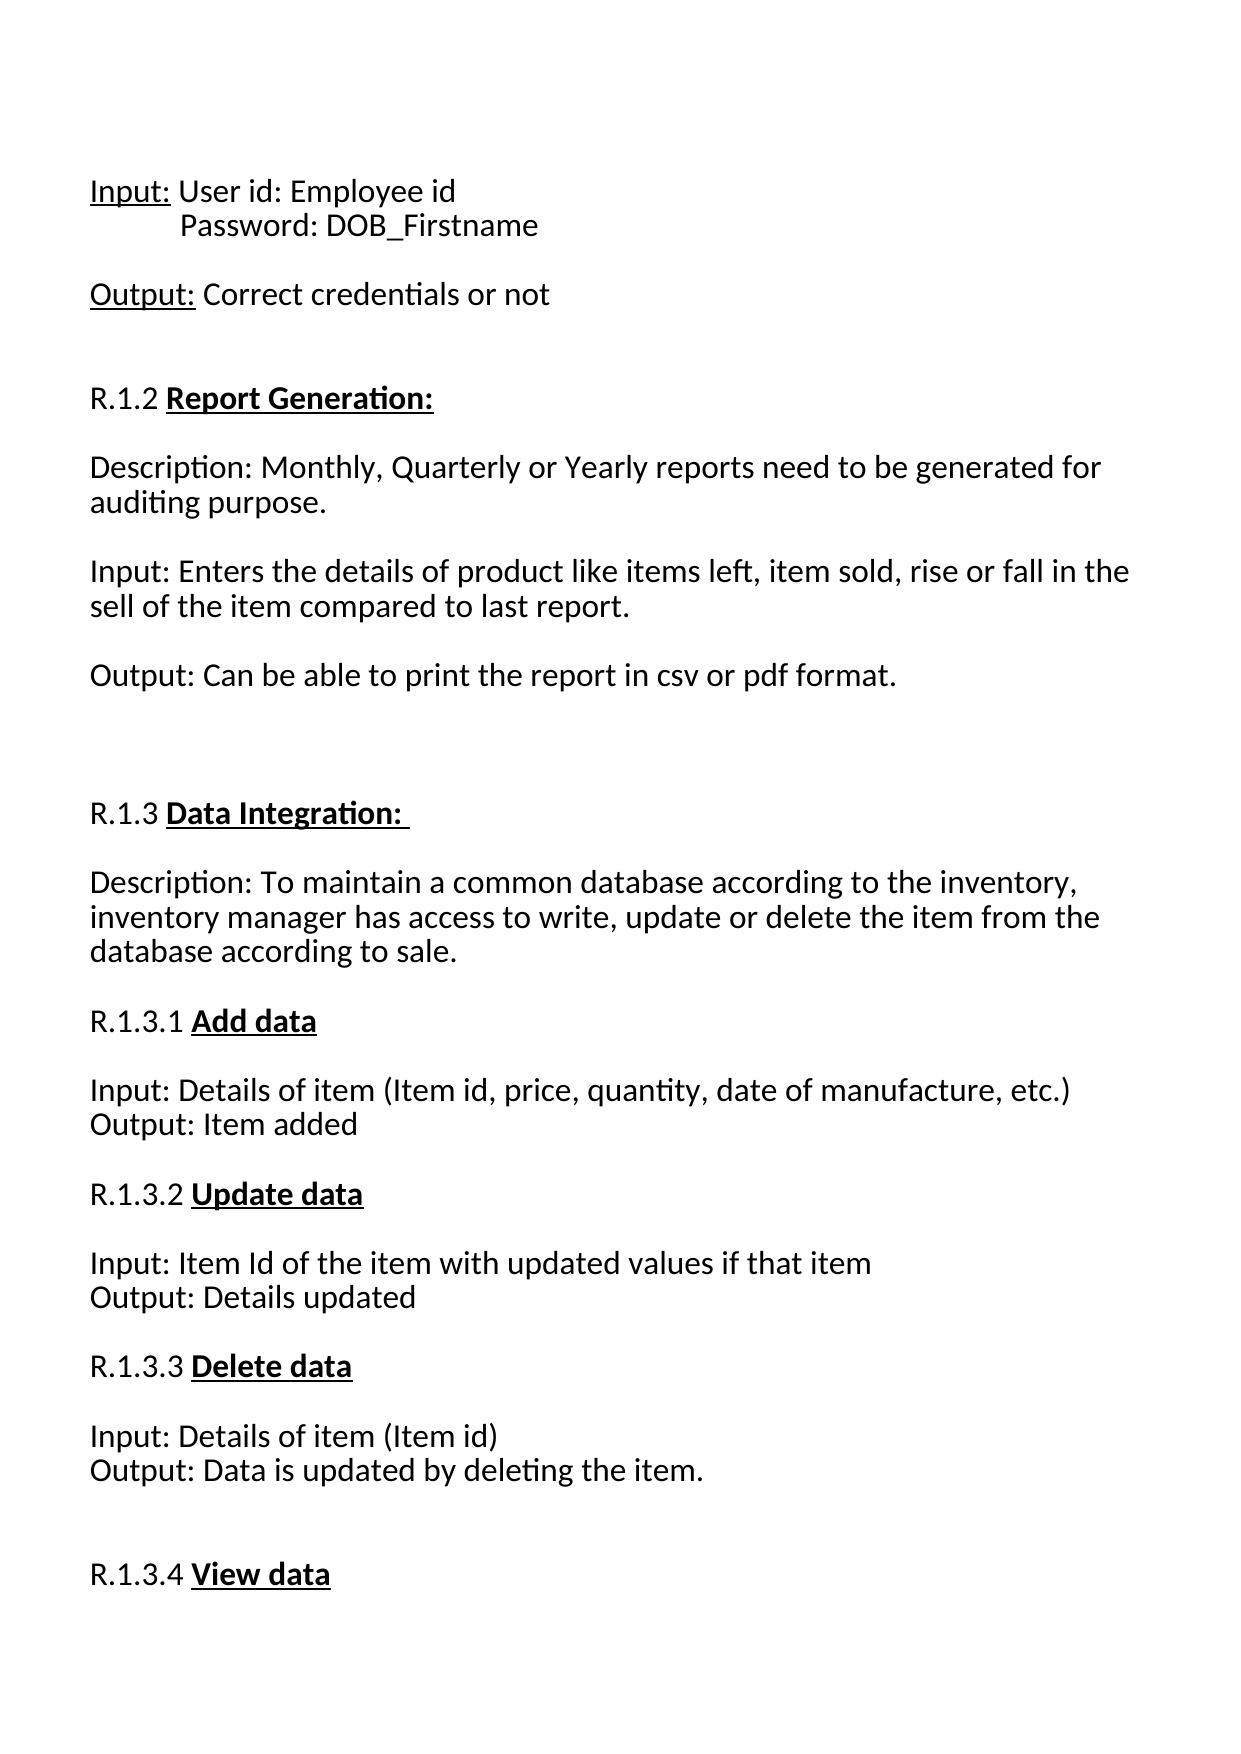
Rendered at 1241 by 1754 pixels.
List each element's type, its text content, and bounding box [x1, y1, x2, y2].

text R.1.3 Data Integration: [89, 797, 1160, 831]
text Output: Correct credentials or not [89, 278, 1160, 313]
text R.1.2 Report Generation: [89, 382, 1160, 416]
text Input: User id: Employee id [89, 174, 1160, 209]
text Password: DOB_Firstname [89, 209, 1160, 243]
text R.1.3.2 Update data [89, 1177, 1160, 1212]
text Output: Can be able to print the report in csv or pdf format. [89, 658, 1160, 693]
text R.1.3.3 Delete data [89, 1350, 1160, 1385]
text Description: To maintain a common database according to the inventory, inventory manager has access to write, update or delete the item from the database according to sale. [89, 866, 1160, 970]
text Output: Details updated [89, 1281, 1160, 1316]
text Output: Item added [89, 1108, 1160, 1143]
text Input: Item Id of the item with updated values if that item [89, 1246, 1160, 1281]
text Description: Monthly, Quarterly or Yearly reports need to be generated for auditing purpose. [89, 451, 1160, 520]
text Input: Enters the details of product like items left, item sold, rise or fall in the sell of the item compared to last report. [89, 555, 1160, 624]
text Input: Details of item (Item id) [89, 1419, 1160, 1454]
text Output: Data is updated by deleting the item. [89, 1454, 1160, 1488]
text R.1.3.1 Add data [89, 1004, 1160, 1039]
text R.1.3.4 View data [89, 1558, 1160, 1592]
text Input: Details of item (Item id, price, quantity, date of manufacture, etc.) [89, 1073, 1160, 1108]
